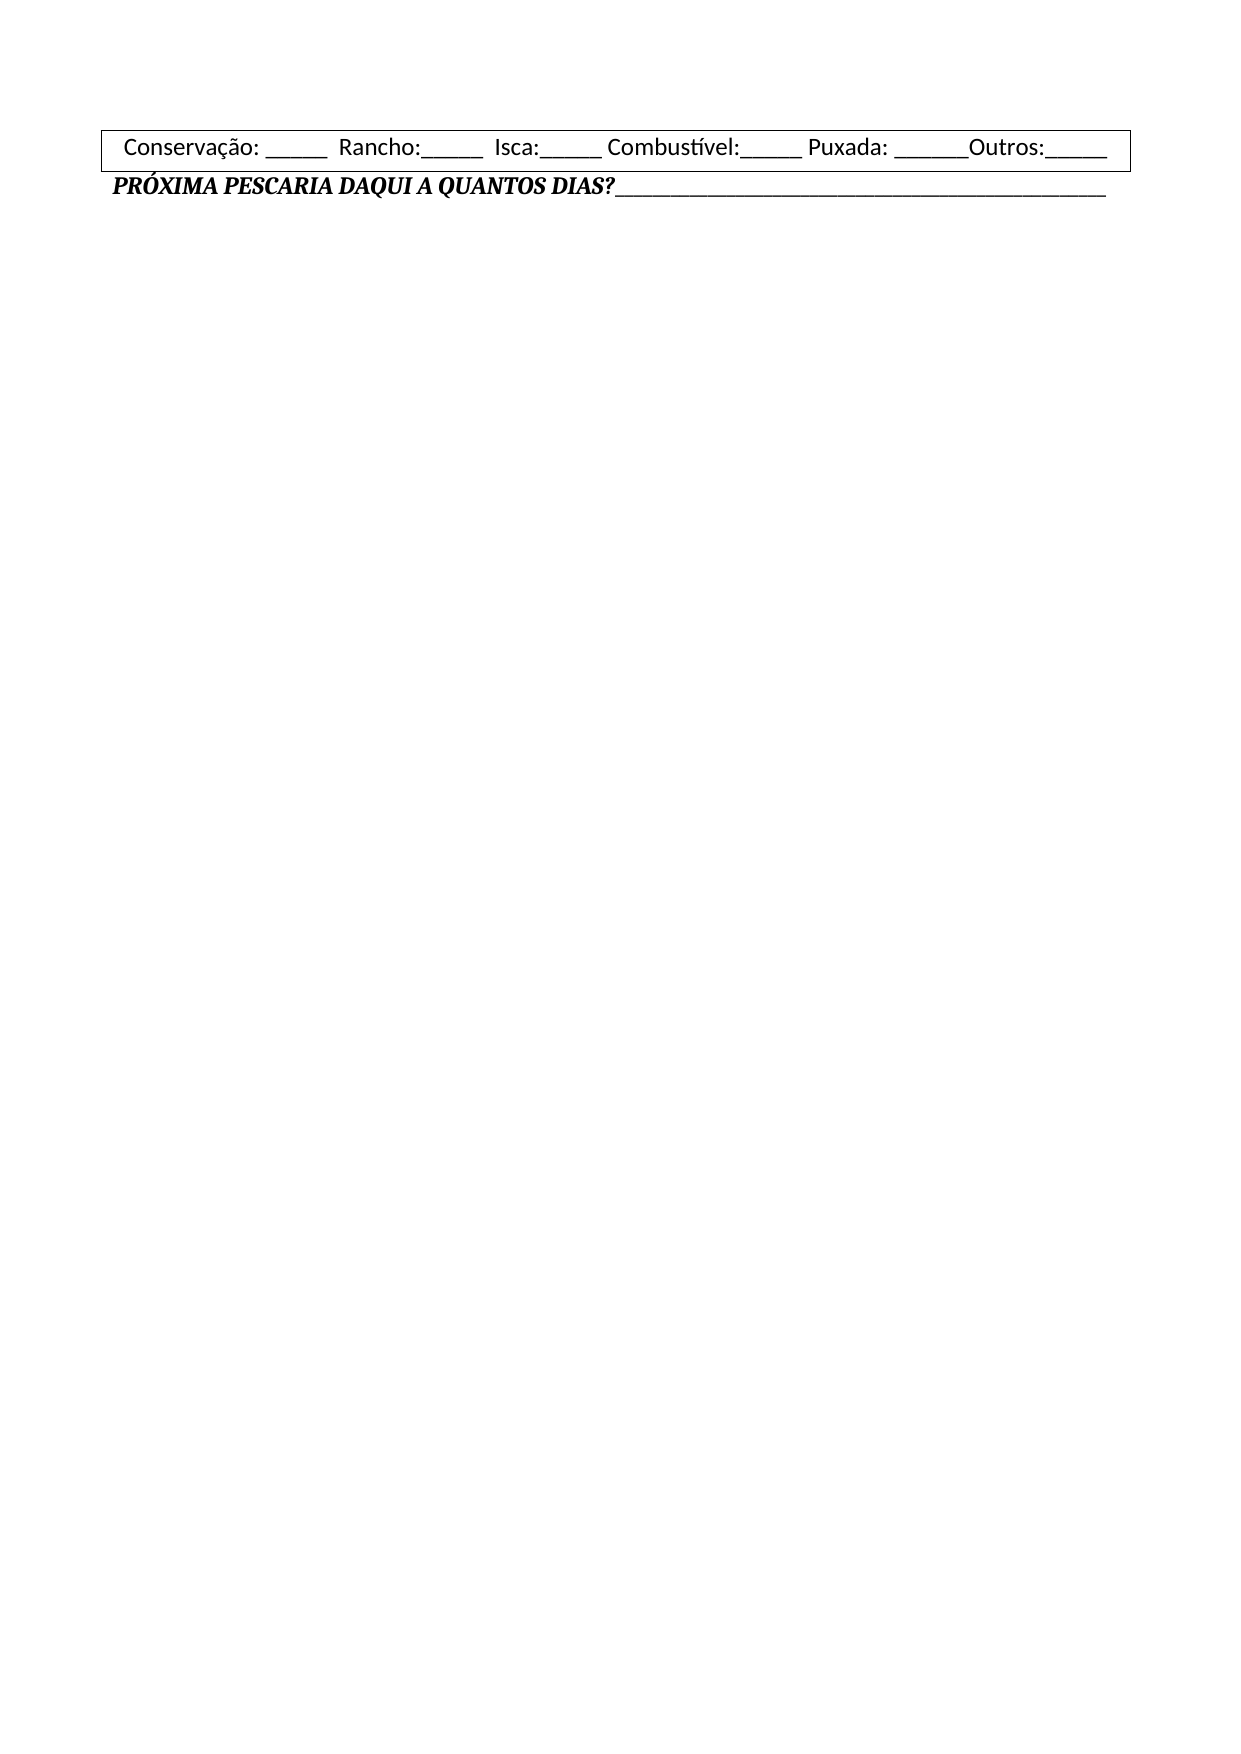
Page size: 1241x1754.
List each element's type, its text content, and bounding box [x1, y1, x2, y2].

text PRÓXIMA PESCARIA DAQUI A QUANTOS DIAS?_____________________________________________________ [112, 172, 1128, 201]
table_header Conservação: _____ Rancho:_____ Isca:_____ Combustível:_____ Puxada: ______Outros:_____ [102, 131, 1130, 171]
